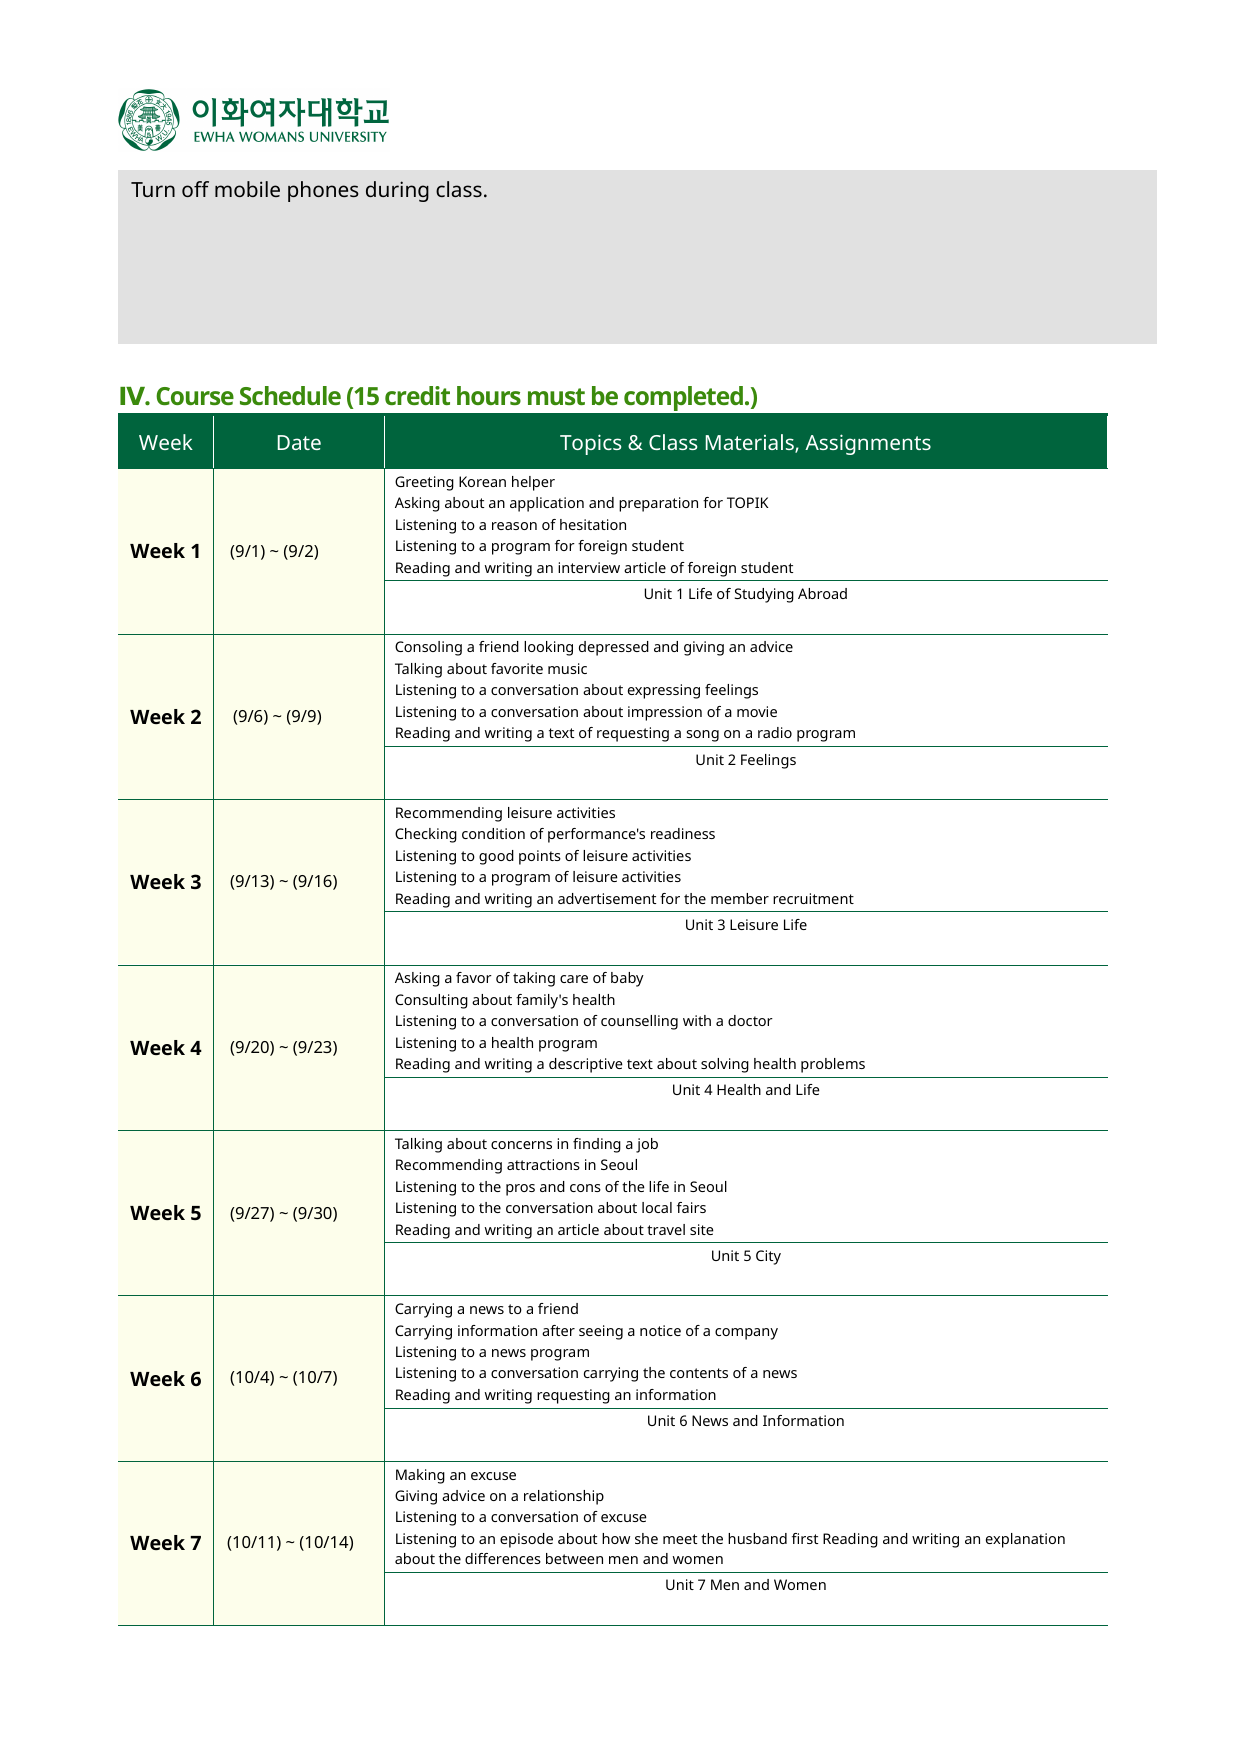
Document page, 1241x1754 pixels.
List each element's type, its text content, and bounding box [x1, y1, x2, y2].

table_cell (10/11) ~ (10/14) [214, 1462, 384, 1625]
table_cell Week 5 [118, 1131, 213, 1295]
text Ⅳ. Course Schedule (15 credit hours must be completed.) [118, 378, 1122, 412]
table_cell Week 1 [118, 469, 213, 634]
table_cell Week 4 [118, 966, 213, 1130]
table_header Date [214, 416, 384, 468]
table_cell Unit 2 Feelings [385, 747, 1107, 799]
table_cell (9/1) ~ (9/2) [214, 469, 384, 634]
table_cell Making an excuse Giving advice on a relationship Listening to a conversation of excuse Listening to an episode about how she meet the husband first Reading and writing an explanation about the differences between men and women [385, 1462, 1107, 1571]
table_cell Consoling a friend looking depressed and giving an advice Talking about favorite music Listening to a conversation about expressing feelings Listening to a conversation about impression of a movie Reading and writing a text of requesting a song on a radio program [385, 635, 1107, 746]
table_cell Week 3 [118, 800, 213, 964]
table_cell Unit 6 News and Information [385, 1409, 1107, 1461]
table_header Topics & Class Materials, Assignments [385, 416, 1107, 468]
table_cell (9/13) ~ (9/16) [214, 800, 384, 964]
table_cell Week 2 [118, 635, 213, 799]
table_cell Unit 7 Men and Women [385, 1573, 1107, 1625]
table_header Week [118, 416, 213, 468]
table_cell Talking about concerns in finding a job Recommending attractions in Seoul Listening to the pros and cons of the life in Seoul Listening to the conversation about local fairs Reading and writing an article about travel site [385, 1131, 1107, 1242]
table_cell Carrying a news to a friend Carrying information after seeing a notice of a company Listening to a news program Listening to a conversation carrying the contents of a news Reading and writing requesting an information [385, 1296, 1107, 1407]
table_cell Unit 3 Leisure Life [385, 912, 1107, 964]
table_cell Recommending leisure activities Checking condition of performance's readiness Listening to good points of leisure activities Listening to a program of leisure activities Reading and writing an advertisement for the member recruitment [385, 800, 1107, 911]
table_cell Week 6 [118, 1296, 213, 1461]
table_cell Unit 5 City [385, 1243, 1107, 1295]
table_cell Unit 1 Life of Studying Abroad [385, 581, 1107, 634]
table_cell Week 7 [118, 1462, 213, 1625]
table_cell Asking a favor of taking care of baby Consulting about family's health Listening to a conversation of counselling with a doctor Listening to a health program Reading and writing a descriptive text about solving health problems [385, 966, 1107, 1077]
table_cell (9/20) ~ (9/23) [214, 966, 384, 1130]
table_cell Unit 4 Health and Life [385, 1078, 1107, 1130]
table_header Try to avoid using your native language in class. Do not eat food during class. Turn off mobile phones during class. [118, 170, 1157, 344]
table_cell Greeting Korean helper Asking about an application and preparation for TOPIK Listening to a reason of hesitation Listening to a program for foreign student Reading and writing an interview article of foreign student [385, 469, 1107, 580]
picture [118, 88, 390, 152]
table_cell (9/6) ~ (9/9) [214, 635, 384, 799]
table_cell (9/27) ~ (9/30) [214, 1131, 384, 1295]
table_cell (10/4) ~ (10/7) [214, 1296, 384, 1461]
